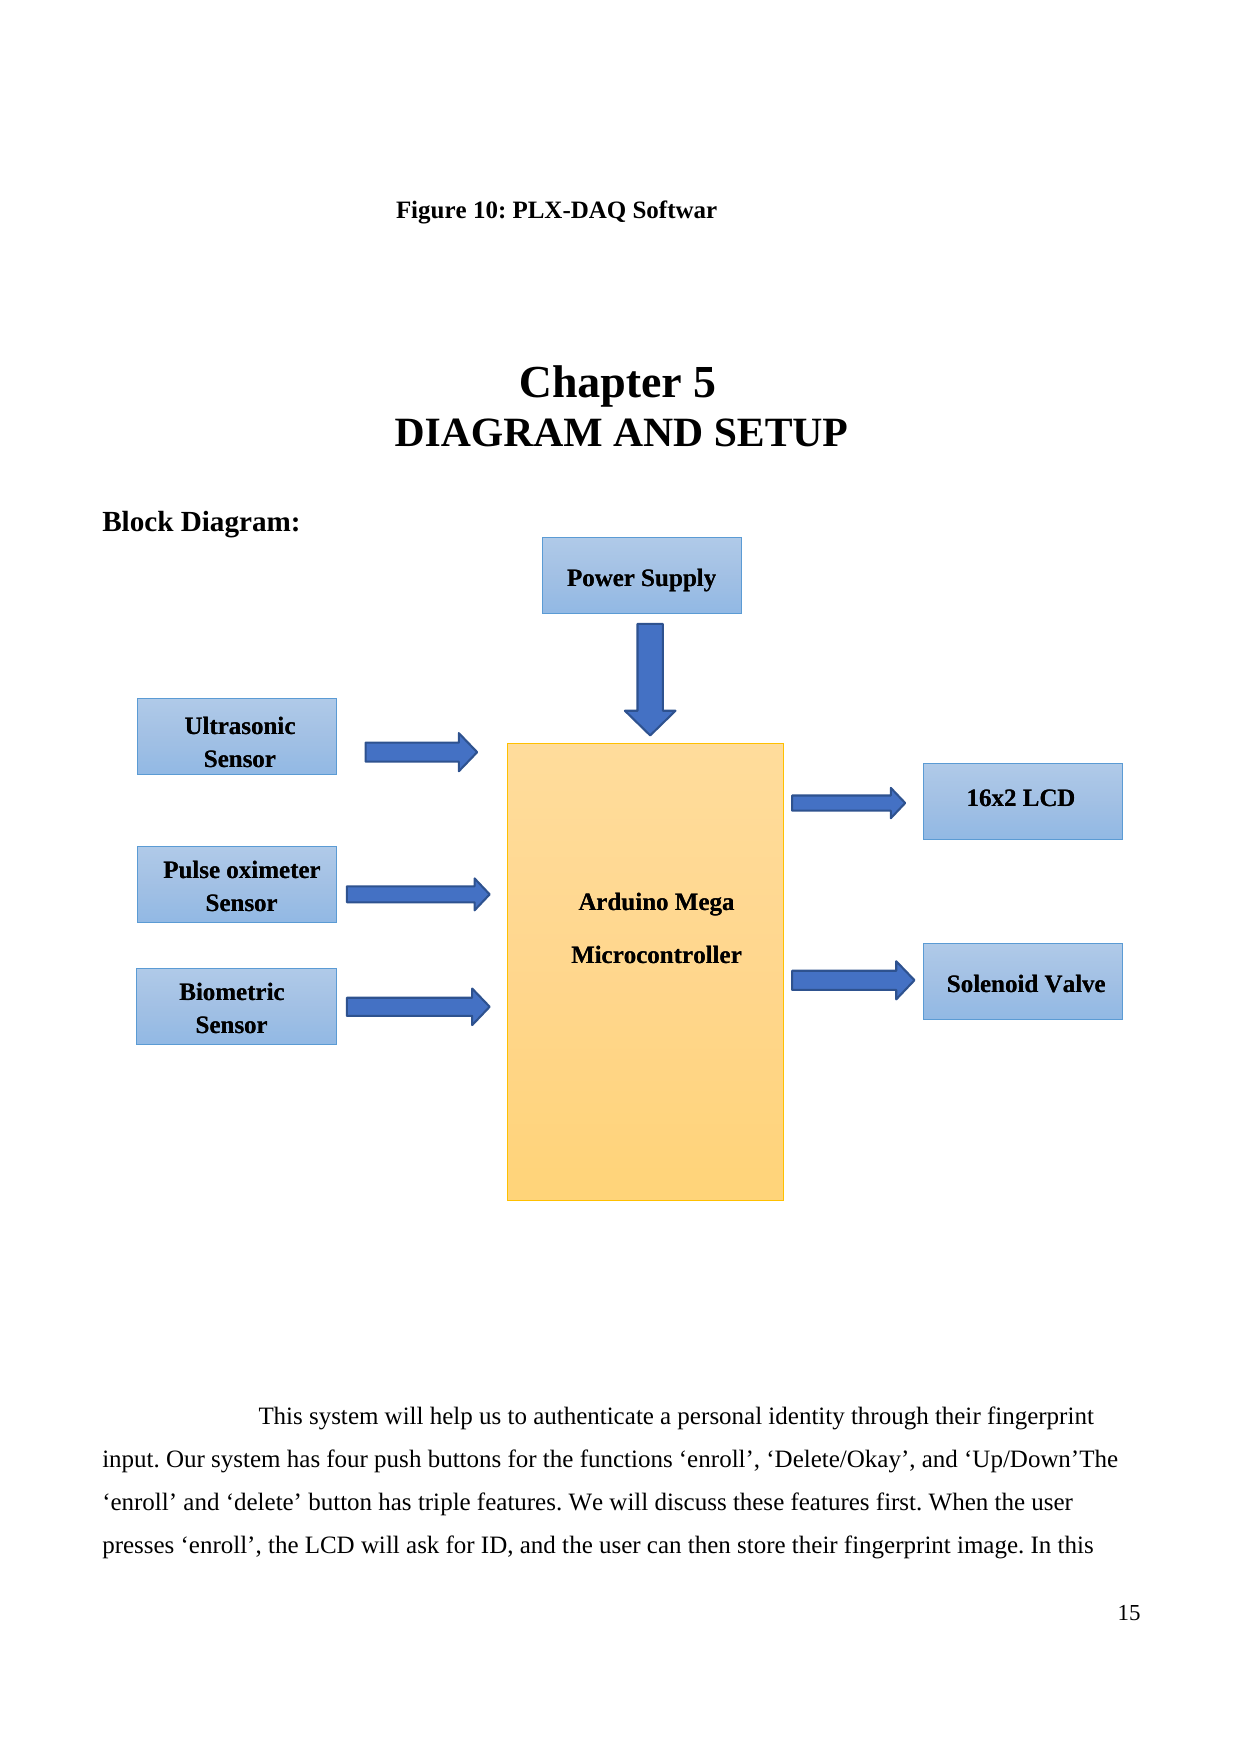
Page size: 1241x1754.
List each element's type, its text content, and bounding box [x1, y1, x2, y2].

text Block Diagram: [102, 504, 1140, 537]
text DIAGRAM AND SETUP [102, 408, 1140, 456]
picture [543, 538, 741, 613]
picture [138, 847, 336, 922]
picture [138, 699, 336, 774]
text Chapter 5 [349, 355, 885, 408]
picture [924, 944, 1122, 1019]
picture [137, 969, 336, 1044]
picture [924, 764, 1122, 839]
text Figure 10: PLX-DAQ Softwar [102, 195, 1140, 224]
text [102, 1401, 1140, 1559]
picture [508, 744, 783, 1200]
